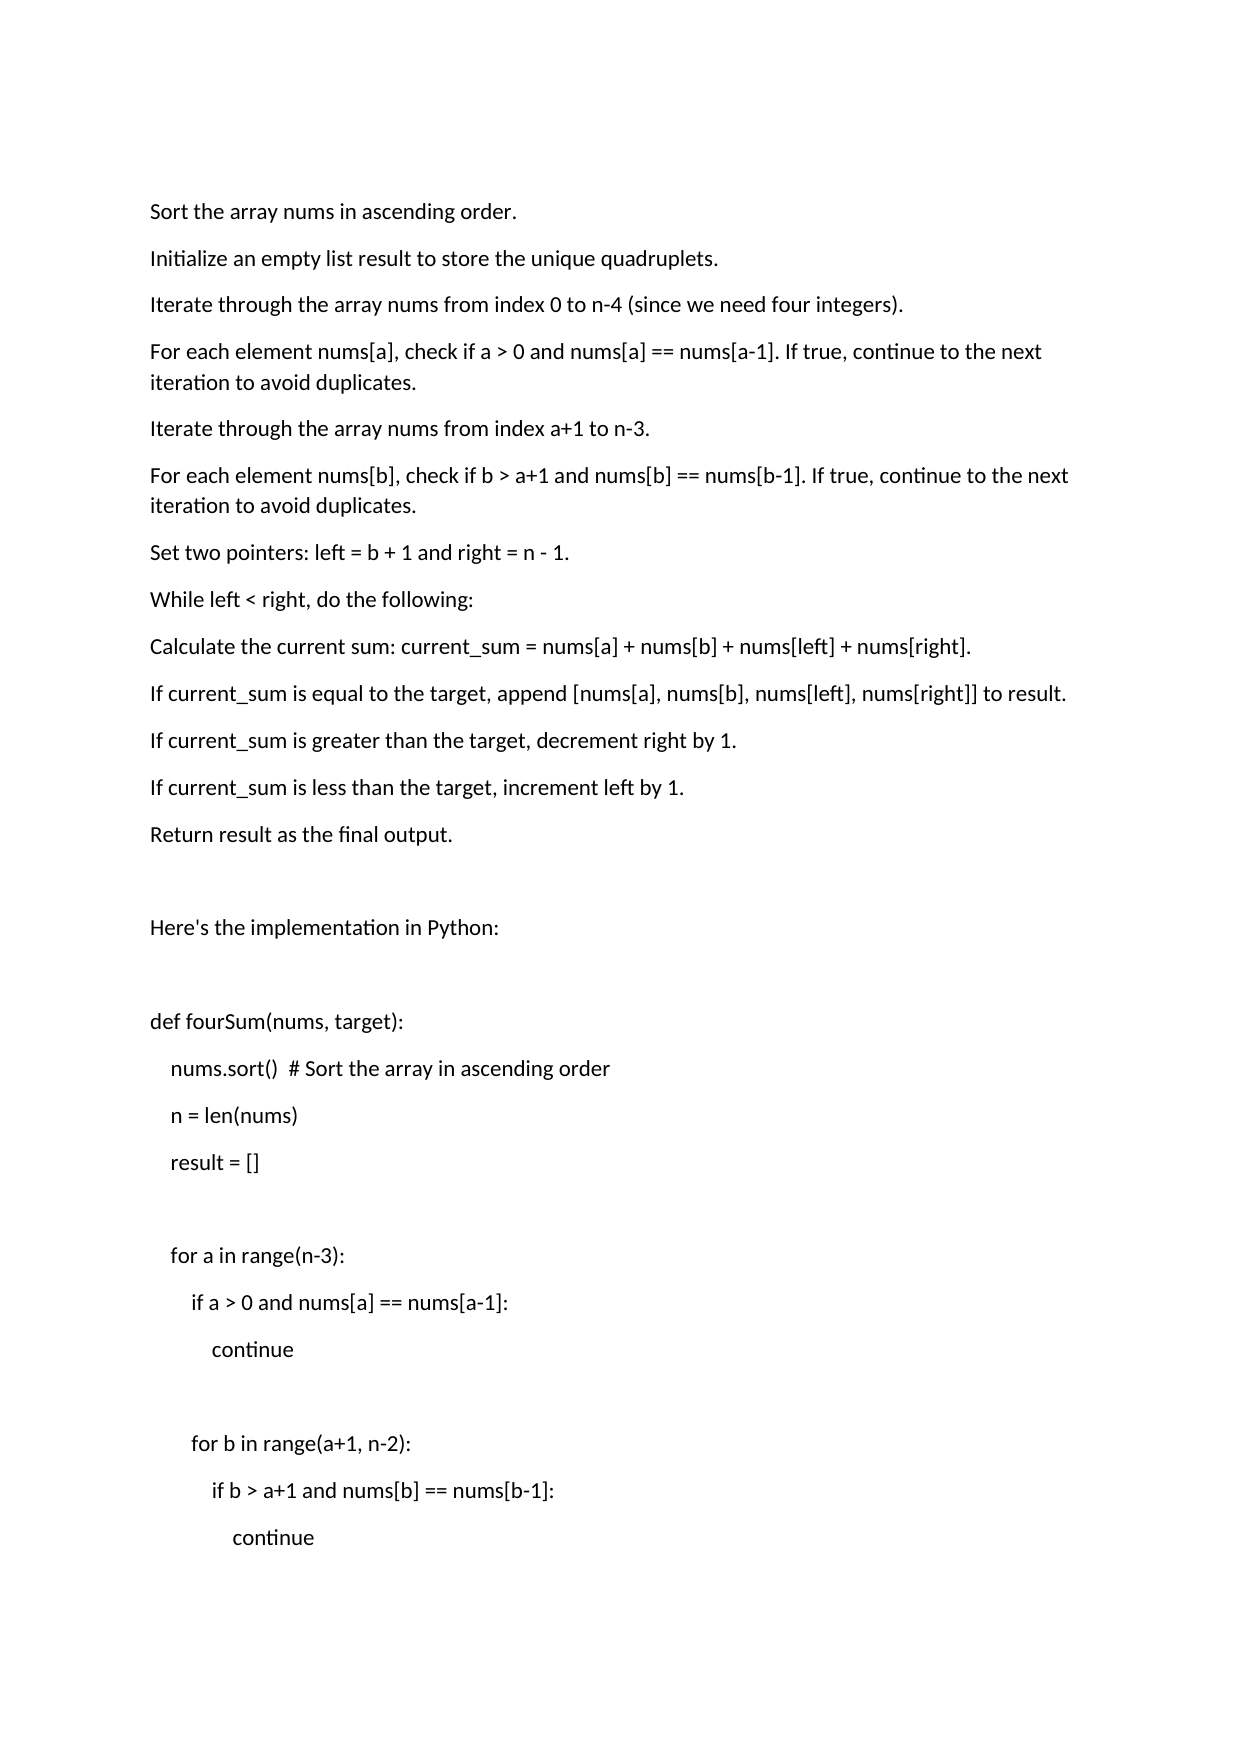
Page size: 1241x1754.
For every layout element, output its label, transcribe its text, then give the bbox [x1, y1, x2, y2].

text If current_sum is equal to the target, append [nums[a], nums[b], nums[left], nums[right]] to result. [150, 679, 1090, 707]
text continue [150, 1523, 1090, 1551]
text If current_sum is greater than the target, decrement right by 1. [150, 726, 1090, 754]
text Here's the implementation in Python: [150, 913, 1090, 942]
text While left < right, do the following: [150, 585, 1090, 613]
text Sort the array nums in ascending order. [150, 197, 1090, 225]
text for a in range(n-3): [150, 1242, 1090, 1270]
text n = len(nums) [150, 1101, 1090, 1129]
text Iterate through the array nums from index a+1 to n-3. [150, 414, 1090, 443]
text Iterate through the array nums from index 0 to n-4 (since we need four integers). [150, 291, 1090, 319]
text If current_sum is less than the target, increment left by 1. [150, 773, 1090, 801]
text Initialize an empty list result to store the unique quadruplets. [150, 244, 1090, 272]
text continue [150, 1335, 1090, 1363]
text Set two pointers: left = b + 1 and right = n - 1. [150, 538, 1090, 567]
text For each element nums[b], check if b > a+1 and nums[b] == nums[b-1]. If true, continue to the next iteration to avoid duplicates. [150, 461, 1090, 520]
text if a > 0 and nums[a] == nums[a-1]: [150, 1288, 1090, 1317]
text def fourSum(nums, target): [150, 1007, 1090, 1035]
text For each element nums[a], check if a > 0 and nums[a] == nums[a-1]. If true, continue to the next iteration to avoid duplicates. [150, 337, 1090, 396]
text result = [] [150, 1148, 1090, 1176]
text Calculate the current sum: current_sum = nums[a] + nums[b] + nums[left] + nums[right]. [150, 632, 1090, 660]
text for b in range(a+1, n-2): [150, 1429, 1090, 1457]
text if b > a+1 and nums[b] == nums[b-1]: [150, 1476, 1090, 1504]
text nums.sort() # Sort the array in ascending order [150, 1054, 1090, 1082]
text Return result as the final output. [150, 820, 1090, 848]
